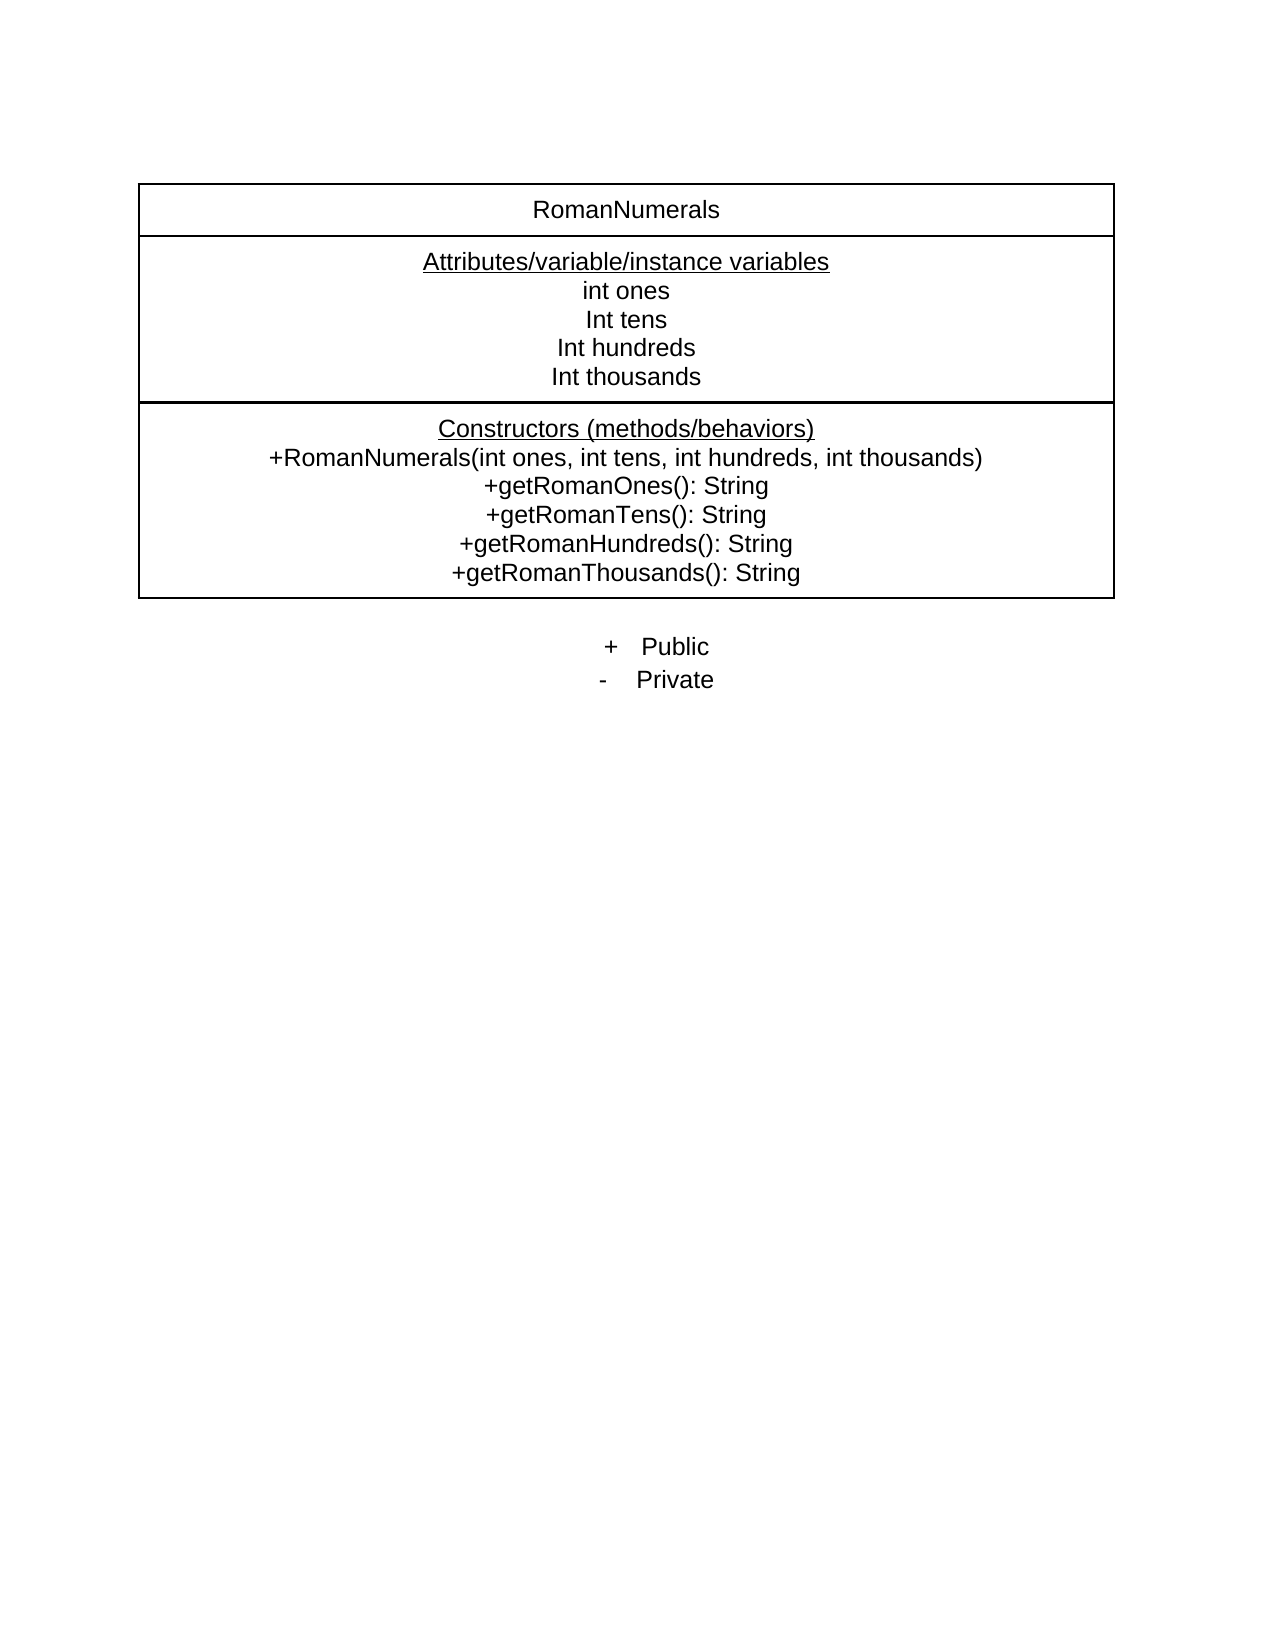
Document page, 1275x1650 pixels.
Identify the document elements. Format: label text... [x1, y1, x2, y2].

list Private [187, 665, 1125, 694]
table_cell Attributes/variable/instance variables int ones Int tens Int hundreds Int thousands [140, 237, 1113, 401]
table_cell Constructors (methods/behaviors) +RomanNumerals(int ones, int tens, int hundreds, int thousands) +getRomanOnes(): String +getRomanTens(): String +getRomanHundreds(): String +getRomanThousands(): String [140, 404, 1113, 597]
table_header RomanNumerals [140, 185, 1113, 235]
list Public [187, 632, 1125, 661]
